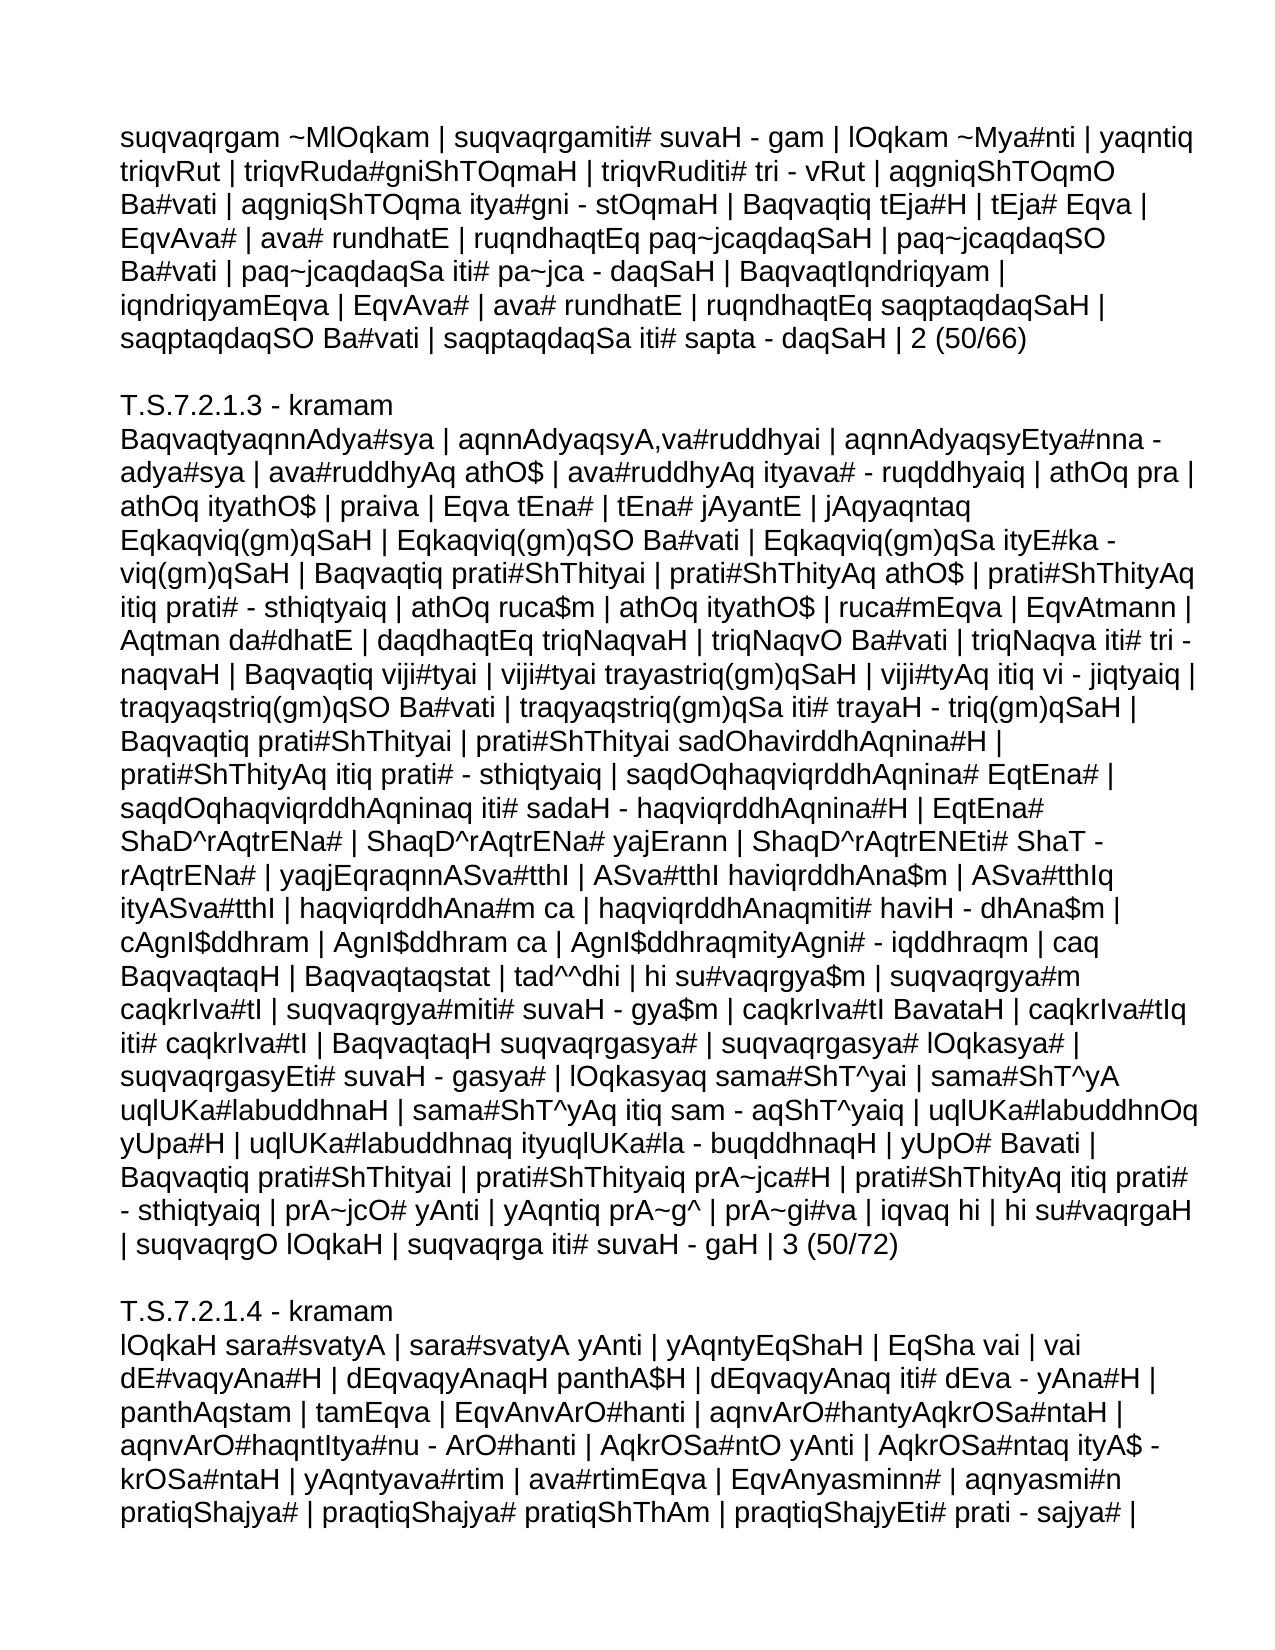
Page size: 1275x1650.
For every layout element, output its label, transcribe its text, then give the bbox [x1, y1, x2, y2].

text T.S.7.2.1.3 - kramam [120, 388, 1200, 422]
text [120, 1327, 1200, 1529]
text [120, 120, 1200, 355]
text T.S.7.2.1.4 - kramam [120, 1294, 1200, 1327]
text BaqvaqtyaqnnAdya#sya | aqnnAdyaqsyA,va#ruddhyai | aqnnAdyaqsyEtya#nna - adya#sya | ava#ruddhyAq athO$ | ava#ruddhyAq ityava# - ruqddhyaiq | athOq pra | athOq ityathO$ | praiva | Eqva tEna# | tEna# jAyantE | jAqyaqntaq Eqkaqviq(gm)qSaH | Eqkaqviq(gm)qSO Ba#vati | Eqkaqviq(gm)qSa ityE#ka - viq(gm)qSaH | Baqvaqtiq prati#ShThityai | prati#ShThityAq athO$ | prati#ShThityAq itiq prati# - sthiqtyaiq | athOq ruca$m | athOq ityathO$ | ruca#mEqva | EqvAtmann | Aqtman da#dhatE | daqdhaqtEq triqNaqvaH | triqNaqvO Ba#vati | triqNaqva iti# tri - naqvaH | Baqvaqtiq viji#tyai | viji#tyai trayastriq(gm)qSaH | viji#tyAq itiq vi - jiqtyaiq | traqyaqstriq(gm)qSO Ba#vati | traqyaqstriq(gm)qSa iti# trayaH - triq(gm)qSaH | Baqvaqtiq prati#ShThityai | prati#ShThityai sadOhavirddhAqnina#H | prati#ShThityAq itiq prati# - sthiqtyaiq | saqdOqhaqviqrddhAqnina# EqtEna# | saqdOqhaqviqrddhAqninaq iti# sadaH - haqviqrddhAqnina#H | EqtEna# ShaD^rAqtrENa# | ShaqD^rAqtrENa# yajErann | ShaqD^rAqtrENEti# ShaT - rAqtrENa# | yaqjEqraqnnASva#tthI | ASva#tthI haviqrddhAna$m | ASva#tthIq ityASva#tthI | haqviqrddhAna#m ca | haqviqrddhAnaqmiti# haviH - dhAna$m | cAgnI$ddhram | AgnI$ddhram ca | AgnI$ddhraqmityAgni# - iqddhraqm | caq BaqvaqtaqH | Baqvaqtaqstat | tad^^dhi | hi su#vaqrgya$m | suqvaqrgya#m caqkrIva#tI | suqvaqrgya#miti# suvaH - gya$m | caqkrIva#tI BavataH | caqkrIva#tIq iti# caqkrIva#tI | BaqvaqtaqH suqvaqrgasya# | suqvaqrgasya# lOqkasya# | suqvaqrgasyEti# suvaH - gasya# | lOqkasyaq sama#ShT^yai | sama#ShT^yA uqlUKa#labuddhnaH | sama#ShT^yAq itiq sam - aqShT^yaiq | uqlUKa#labuddhnOq yUpa#H | uqlUKa#labuddhnaq ityuqlUKa#la - buqddhnaqH | yUpO# Bavati | Baqvaqtiq prati#ShThityai | prati#ShThityaiq prA~jca#H | prati#ShThityAq itiq prati# - sthiqtyaiq | prA~jcO# yAnti | yAqntiq prA~g^ | prA~gi#va | iqvaq hi | hi su#vaqrgaH | suqvaqrgO lOqkaH | suqvaqrga iti# suvaH - gaH | 3 (50/72) [120, 422, 1200, 1260]
